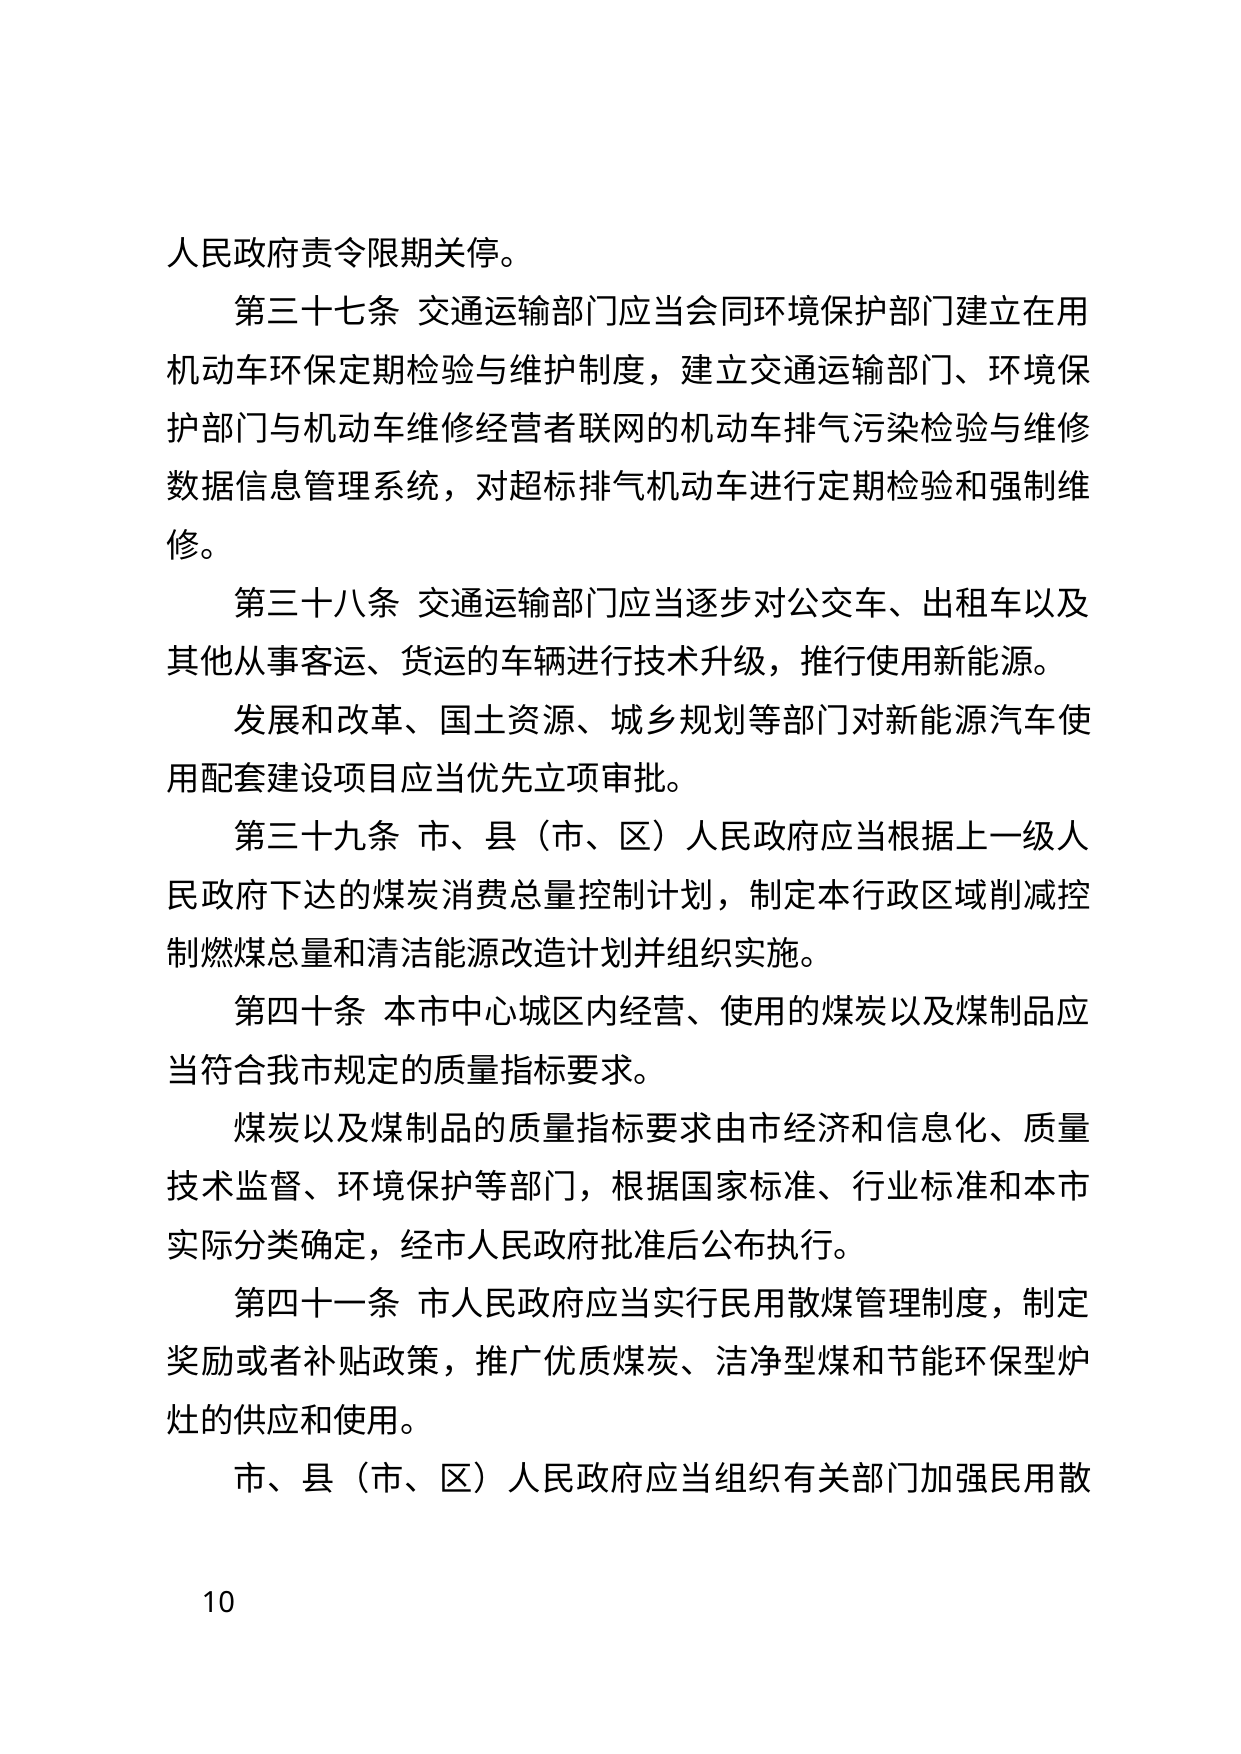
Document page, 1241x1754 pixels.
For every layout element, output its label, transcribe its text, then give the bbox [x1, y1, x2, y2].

text 第三十七条 交通运输部门应当会同环境保护部门建立在用机动车环保定期检验与维护制度，建立交通运输部门、环境保护部门与机动车维修经营者联网的机动车排气污染检验与维修数据信息管理系统，对超标排气机动车进行定期检验和强制维修。 [167, 277, 1091, 569]
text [167, 219, 1091, 277]
text 第三十九条 市、县（市、区）人民政府应当根据上一级人民政府下达的煤炭消费总量控制计划，制定本行政区域削减控制燃煤总量和清洁能源改造计划并组织实施。 [167, 802, 1091, 977]
text 第三十八条 交通运输部门应当逐步对公交车、出租车以及其他从事客运、货运的车辆进行技术升级，推行使用新能源。 [167, 569, 1091, 686]
text 煤炭以及煤制品的质量指标要求由市经济和信息化、质量技术监督、环境保护等部门，根据国家标准、行业标准和本市实际分类确定，经市人民政府批准后公布执行。 [167, 1094, 1091, 1269]
text 第四十条 本市中心城区内经营、使用的煤炭以及煤制品应当符合我市规定的质量指标要求。 [167, 977, 1091, 1094]
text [167, 1444, 1091, 1502]
text 发展和改革、国土资源、城乡规划等部门对新能源汽车使用配套建设项目应当优先立项审批。 [167, 686, 1091, 802]
text 第四十一条 市人民政府应当实行民用散煤管理制度，制定奖励或者补贴政策，推广优质煤炭、洁净型煤和节能环保型炉灶的供应和使用。 [167, 1269, 1091, 1444]
